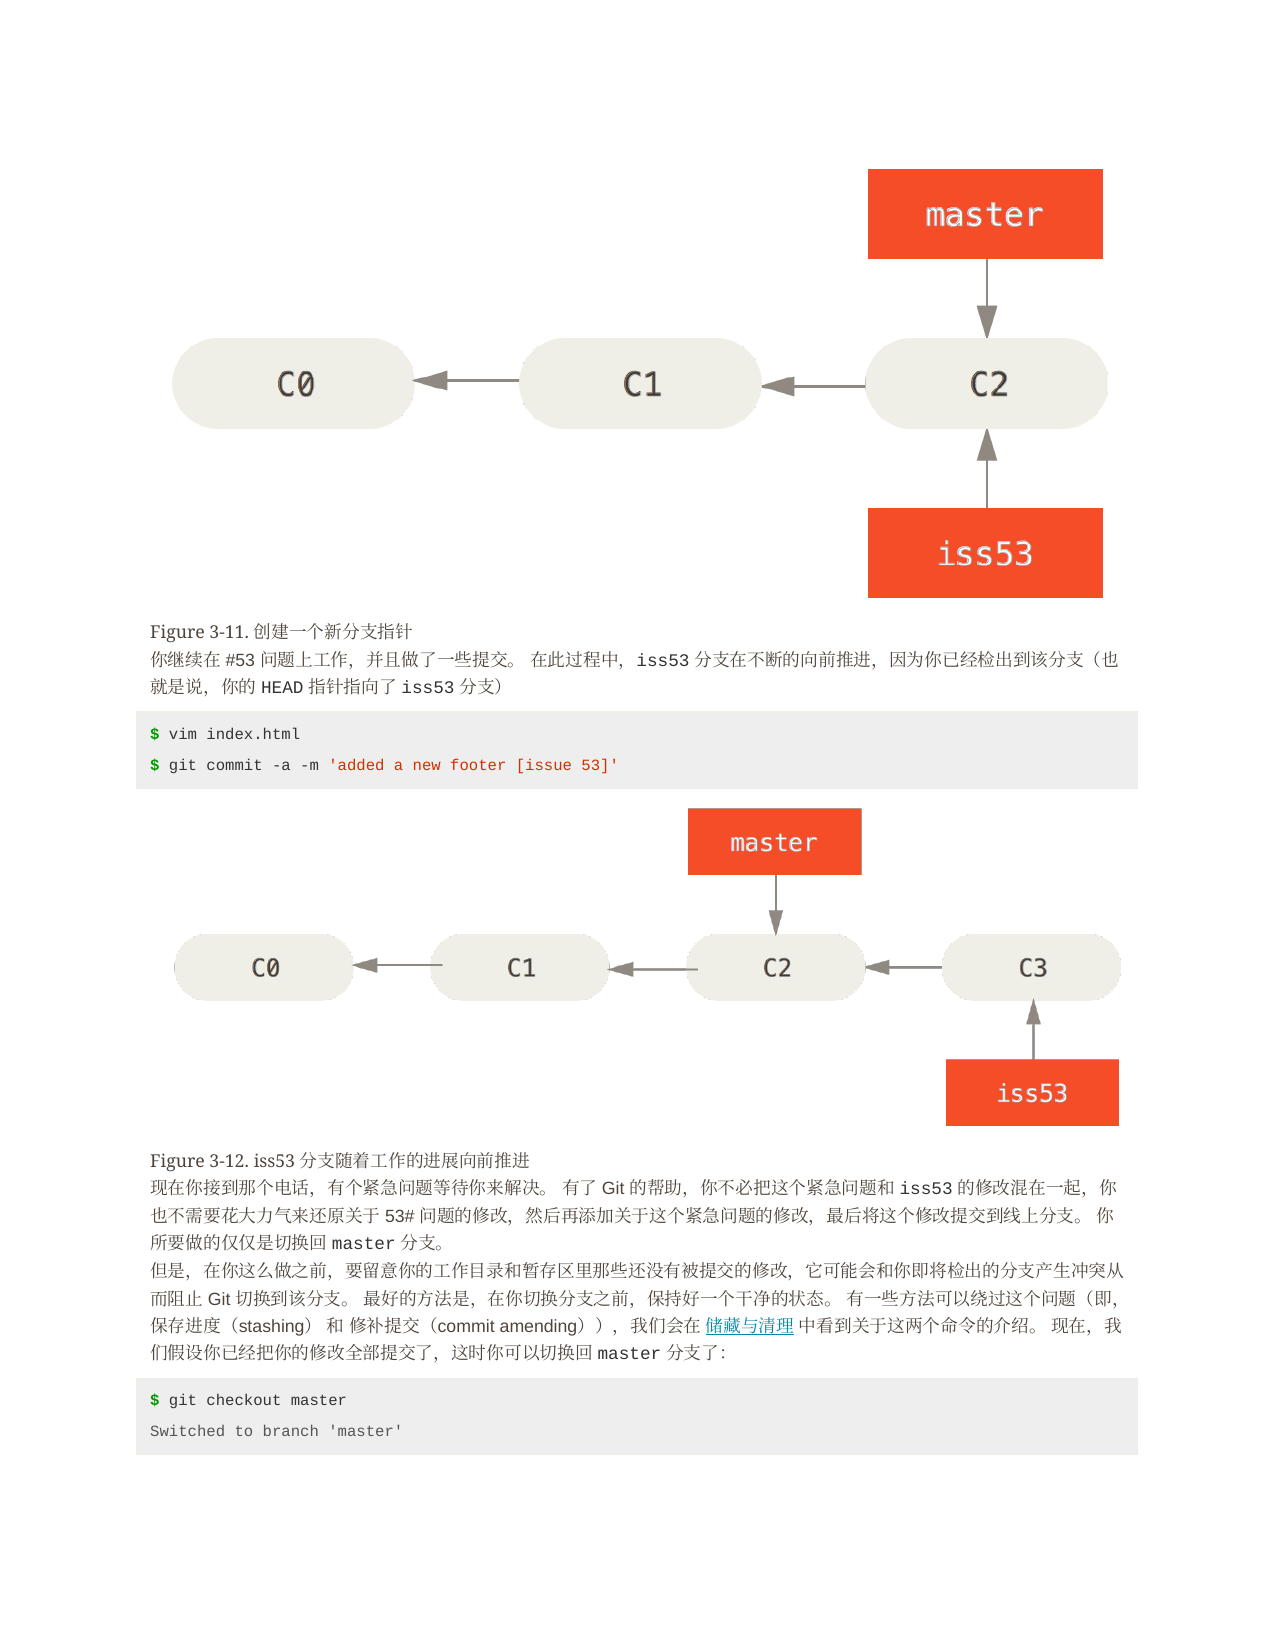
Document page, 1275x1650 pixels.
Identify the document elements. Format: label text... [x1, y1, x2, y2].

text 现在你接到那个电话，有个紧急问题等待你来解决。 有了 Git 的帮助，你不必把这个紧急问题和 iss53 的修改混在一起，你也不需要花大力气来还原关于 53# 问题的修改，然后再添加关于这个紧急问题的修改，最后将这个修改提交到线上分支。 你所要做的仅仅是切换回 master 分支。 [150, 1173, 1125, 1255]
picture [764, 1317, 775, 1324]
picture [713, 1317, 722, 1333]
picture [745, 1317, 757, 1321]
picture [150, 150, 1108, 617]
text $ git checkout master [138, 1379, 1137, 1409]
text Switched to branch 'master' [138, 1409, 1137, 1454]
text 但是，在你这么做之前，要留意你的工作目录和暂存区里那些还没有被提交的修改，它可能会和你即将检出的分支产生冲突从而阻止 Git 切换到该分支。 最好的方法是，在你切换分支之前，保持好一个干净的状态。 有一些方法可以绕过这个问题（即，保存进度（stashing） 和 修补提交（commit amending）），我们会在 储藏与清理 中看到关于这两个命令的介绍。 现在，我们假设你已经把你的修改全部提交了，这时你可以切换回 master 分支了： [150, 1255, 1125, 1365]
picture [150, 788, 1141, 1146]
text Figure 3-12. iss53 分支随着工作的进展向前推进 [150, 1146, 1125, 1173]
picture [781, 1318, 786, 1327]
picture [765, 1325, 771, 1333]
picture [725, 1317, 740, 1333]
text 你继续在 #53 问题上工作，并且做了一些提交。 在此过程中，iss53 分支在不断的向前推进，因为你已经检出到该分支（也就是说，你的 HEAD 指针指向了 iss53 分支） [150, 644, 1125, 699]
picture [759, 1321, 764, 1333]
text $ vim index.html [138, 713, 1137, 743]
text $ git commit -a -m 'added a new footer [issue 53]' [138, 743, 1137, 788]
